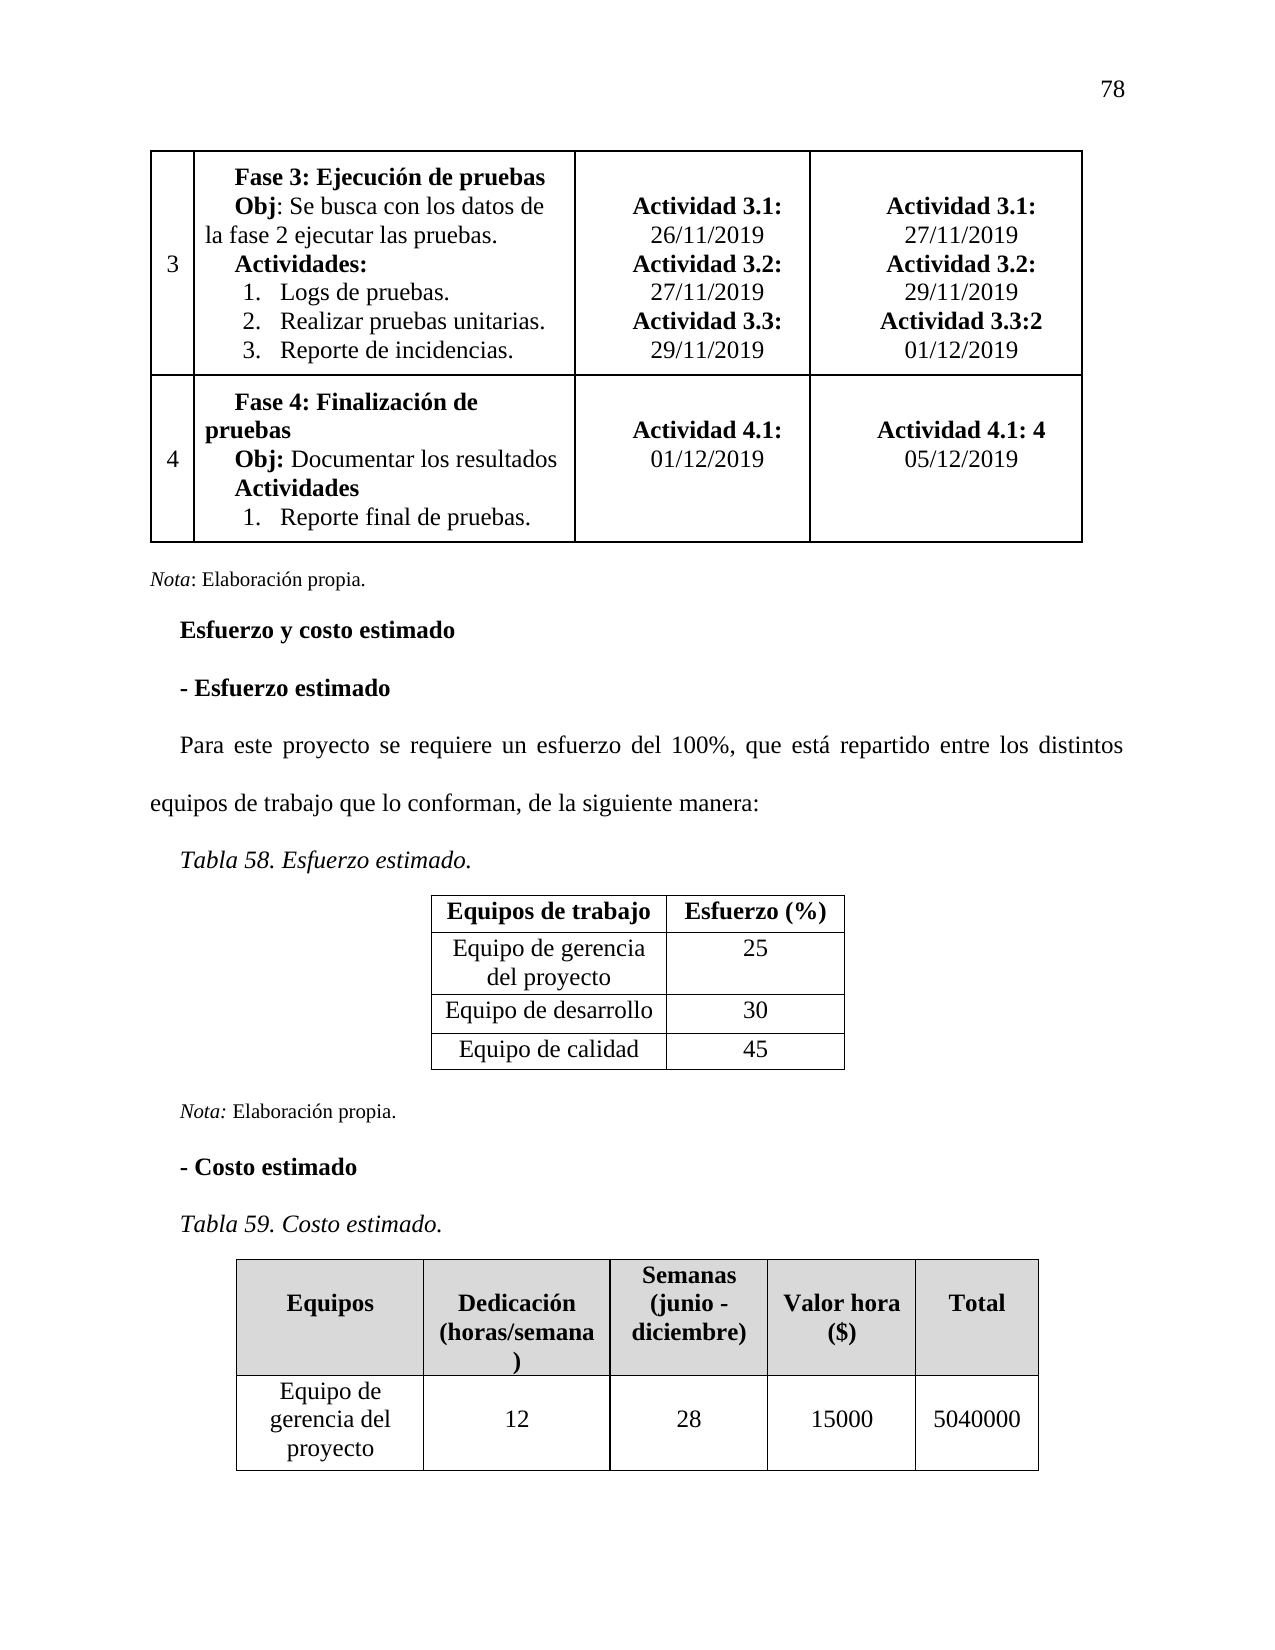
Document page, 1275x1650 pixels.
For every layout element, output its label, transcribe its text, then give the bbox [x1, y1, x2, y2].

table_cell 28 [611, 1376, 767, 1470]
text - Esfuerzo estimado [150, 673, 1125, 701]
text Nota: Elaboración propia. [150, 567, 1125, 591]
table_cell Equipo de desarrollo [432, 995, 666, 1033]
table_cell Fase 4: Finalización de pruebas Obj: Documentar los resultados Actividades Reporte final de pruebas. [195, 376, 574, 541]
table_cell 25 [667, 933, 844, 994]
table_header Valor hora ($) [768, 1260, 915, 1375]
table_cell Equipo de calidad [432, 1034, 666, 1069]
table_cell Equipo de gerencia del proyecto [432, 933, 666, 994]
table_cell 5040000 [916, 1376, 1038, 1470]
table_cell Actividad 4.1: 4 05/12/2019 [811, 376, 1081, 541]
table_cell Equipo de gerencia del proyecto [237, 1376, 423, 1470]
table_header Esfuerzo (%) [667, 896, 844, 932]
table_header Equipos [237, 1260, 423, 1375]
table_header Dedicación (horas/semana) [424, 1260, 609, 1375]
table_cell 4 [152, 376, 193, 541]
table_cell 3 [152, 152, 193, 374]
table_header Equipos de trabajo [432, 896, 666, 932]
table_header Semanas (junio - diciembre) [611, 1260, 767, 1375]
table_cell Actividad 3.1: 26/11/2019 Actividad 3.2: 27/11/2019 Actividad 3.3: 29/11/2019 [576, 152, 809, 374]
text Esfuerzo y costo estimado [150, 615, 1125, 644]
table_cell Fase 3: Ejecución de pruebas Obj: Se busca con los datos de la fase 2 ejecutar las pruebas. Actividades: Logs de pruebas. Realizar pruebas unitarias. Reporte de incidencias. [195, 152, 574, 374]
table_cell 12 [424, 1376, 609, 1470]
table_cell 15000 [768, 1376, 915, 1470]
text Nota: Elaboración propia. [150, 1099, 1125, 1123]
table_cell 30 [667, 995, 844, 1033]
table_cell Actividad 3.1: 27/11/2019 Actividad 3.2: 29/11/2019 Actividad 3.3:2 01/12/2019 [811, 152, 1081, 374]
text Tabla 58. Esfuerzo estimado. [150, 845, 1125, 874]
table_cell Actividad 4.1: 01/12/2019 [576, 376, 809, 541]
text - Costo estimado [150, 1152, 1125, 1180]
text Para este proyecto se requiere un esfuerzo del 100%, que está repartido entre los distintos equipos de trabajo que lo conforman, de la siguiente manera: [150, 730, 1125, 816]
table_header Total [916, 1260, 1038, 1375]
text Tabla 59. Costo estimado. [150, 1209, 1125, 1238]
table_cell 45 [667, 1034, 844, 1069]
